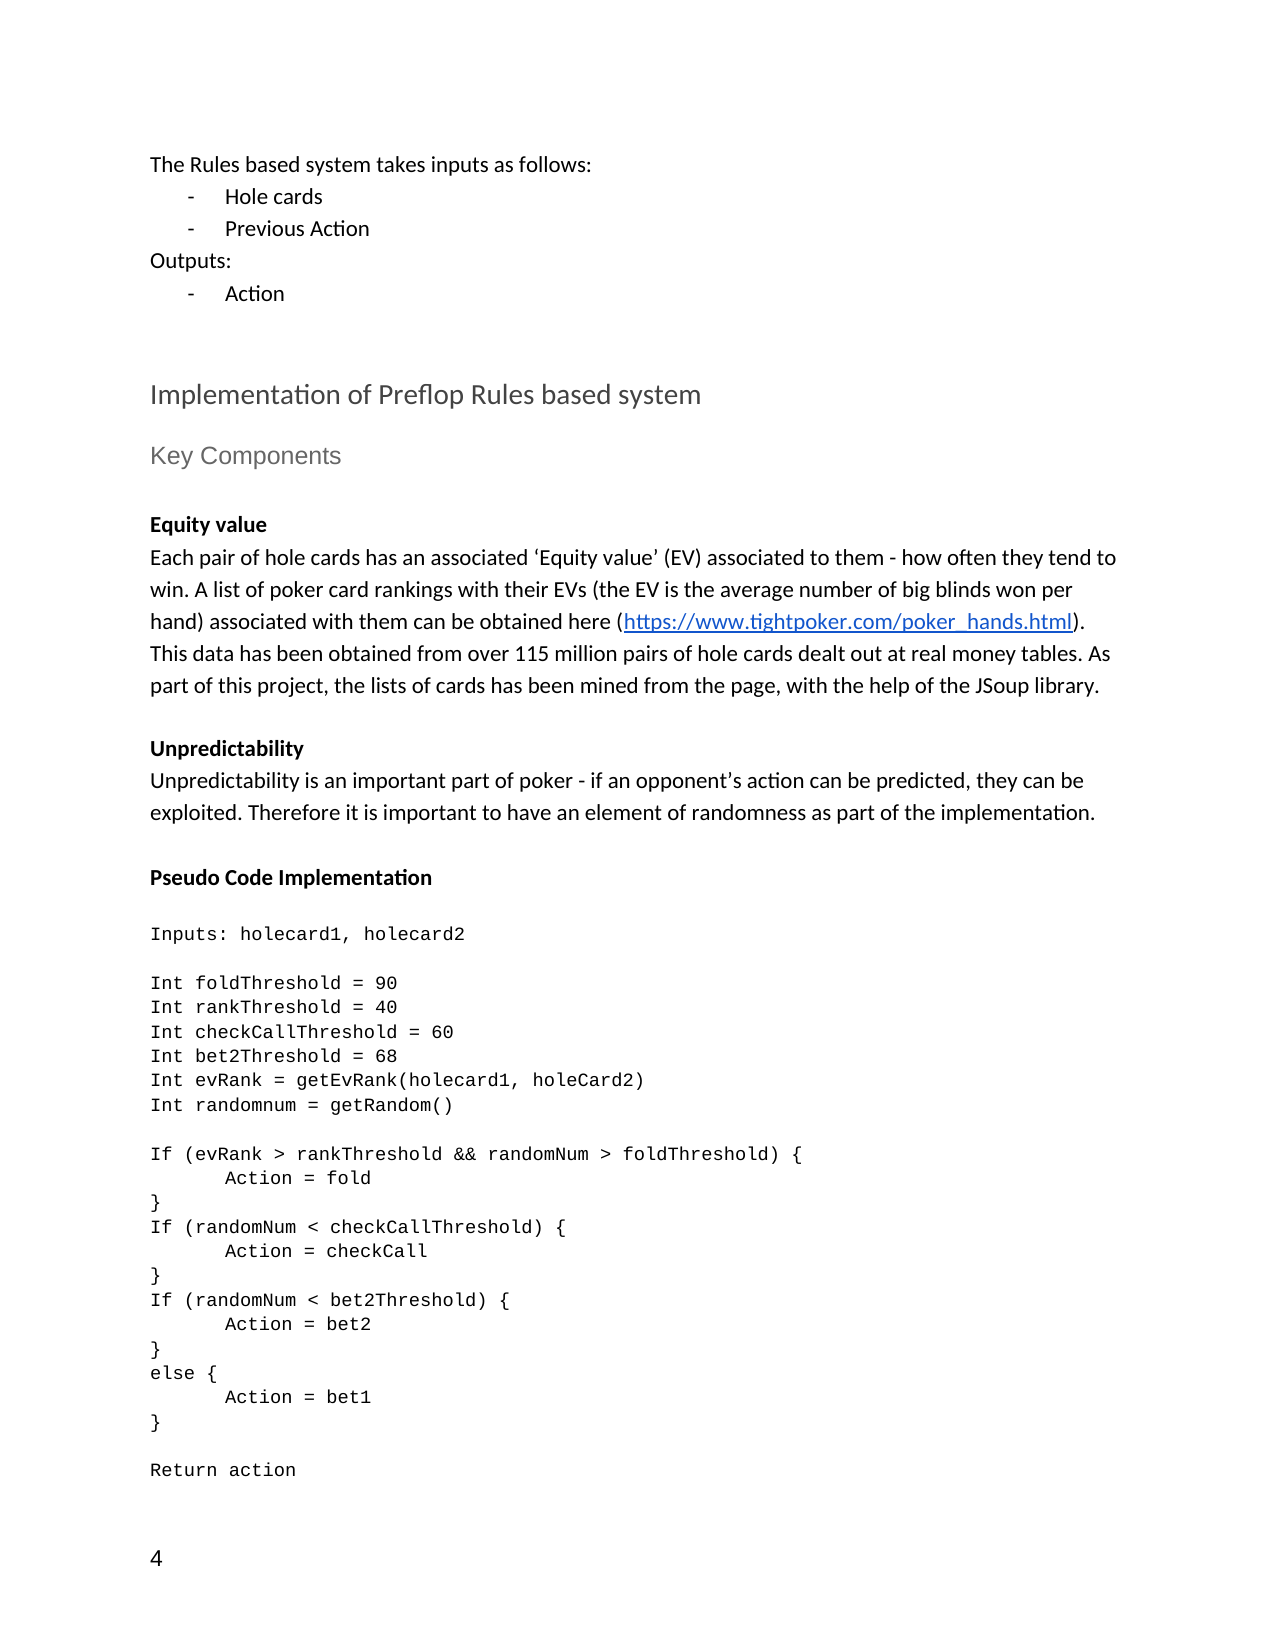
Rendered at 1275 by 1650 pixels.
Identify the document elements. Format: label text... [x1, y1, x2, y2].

text Int evRank = getEvRank(holecard1, holeCard2) [150, 1071, 1125, 1092]
text Action = bet2 [150, 1315, 1125, 1336]
text If (randomNum < bet2Threshold) { [150, 1291, 1125, 1312]
text Unpredictability [150, 734, 1125, 762]
text Each pair of hole cards has an associated ‘Equity value’ (EV) associated to them - how often they tend to win. A list of poker card rankings with their EVs (the EV is the average number of big blinds won per hand) associated with them can be obtained here (https://www.tightpoker.com/poker_hands.html). This data has been obtained from over 115 million pairs of hole cards dealt out at real money tables. As part of this project, the lists of cards has been mined from the page, with the help of the JSoup library. [150, 543, 1125, 699]
subtitle Implementation of Preflop Rules based system [150, 376, 1125, 412]
text Int rankThreshold = 40 [150, 998, 1125, 1019]
text Int bet2Threshold = 68 [150, 1047, 1125, 1068]
text Int checkCallThreshold = 60 [150, 1022, 1125, 1044]
text } [150, 1193, 1125, 1214]
text Outputs: [150, 247, 1125, 274]
text } [150, 1266, 1125, 1287]
text Int foldThreshold = 90 [150, 974, 1125, 995]
text else { [150, 1364, 1125, 1385]
text Action = checkCall [150, 1242, 1125, 1263]
text Pseudo Code Implementation [150, 863, 1125, 891]
list Action [187, 279, 1125, 307]
text } [150, 1412, 1125, 1434]
text Int randomnum = getRandom() [150, 1096, 1125, 1117]
text If (evRank > rankThreshold && randomNum > foldThreshold) { [150, 1144, 1125, 1166]
text Unpredictability is an important part of poker - if an opponent’s action can be predicted, they can be exploited. Therefore it is important to have an element of randomness as part of the implementation. [150, 766, 1125, 826]
text } [150, 1339, 1125, 1361]
text Return action [150, 1461, 1125, 1482]
text Action = fold [150, 1169, 1125, 1190]
text Inputs: holecard1, holecard2 [150, 925, 1125, 946]
list Previous Action [187, 214, 1125, 242]
subtitle Key Components [150, 441, 1125, 470]
text The Rules based system takes inputs as follows: [150, 150, 1125, 178]
text If (randomNum < checkCallThreshold) { [150, 1217, 1125, 1239]
list Hole cards [187, 182, 1125, 210]
text Action = bet1 [150, 1388, 1125, 1409]
text Equity value [150, 511, 1125, 538]
